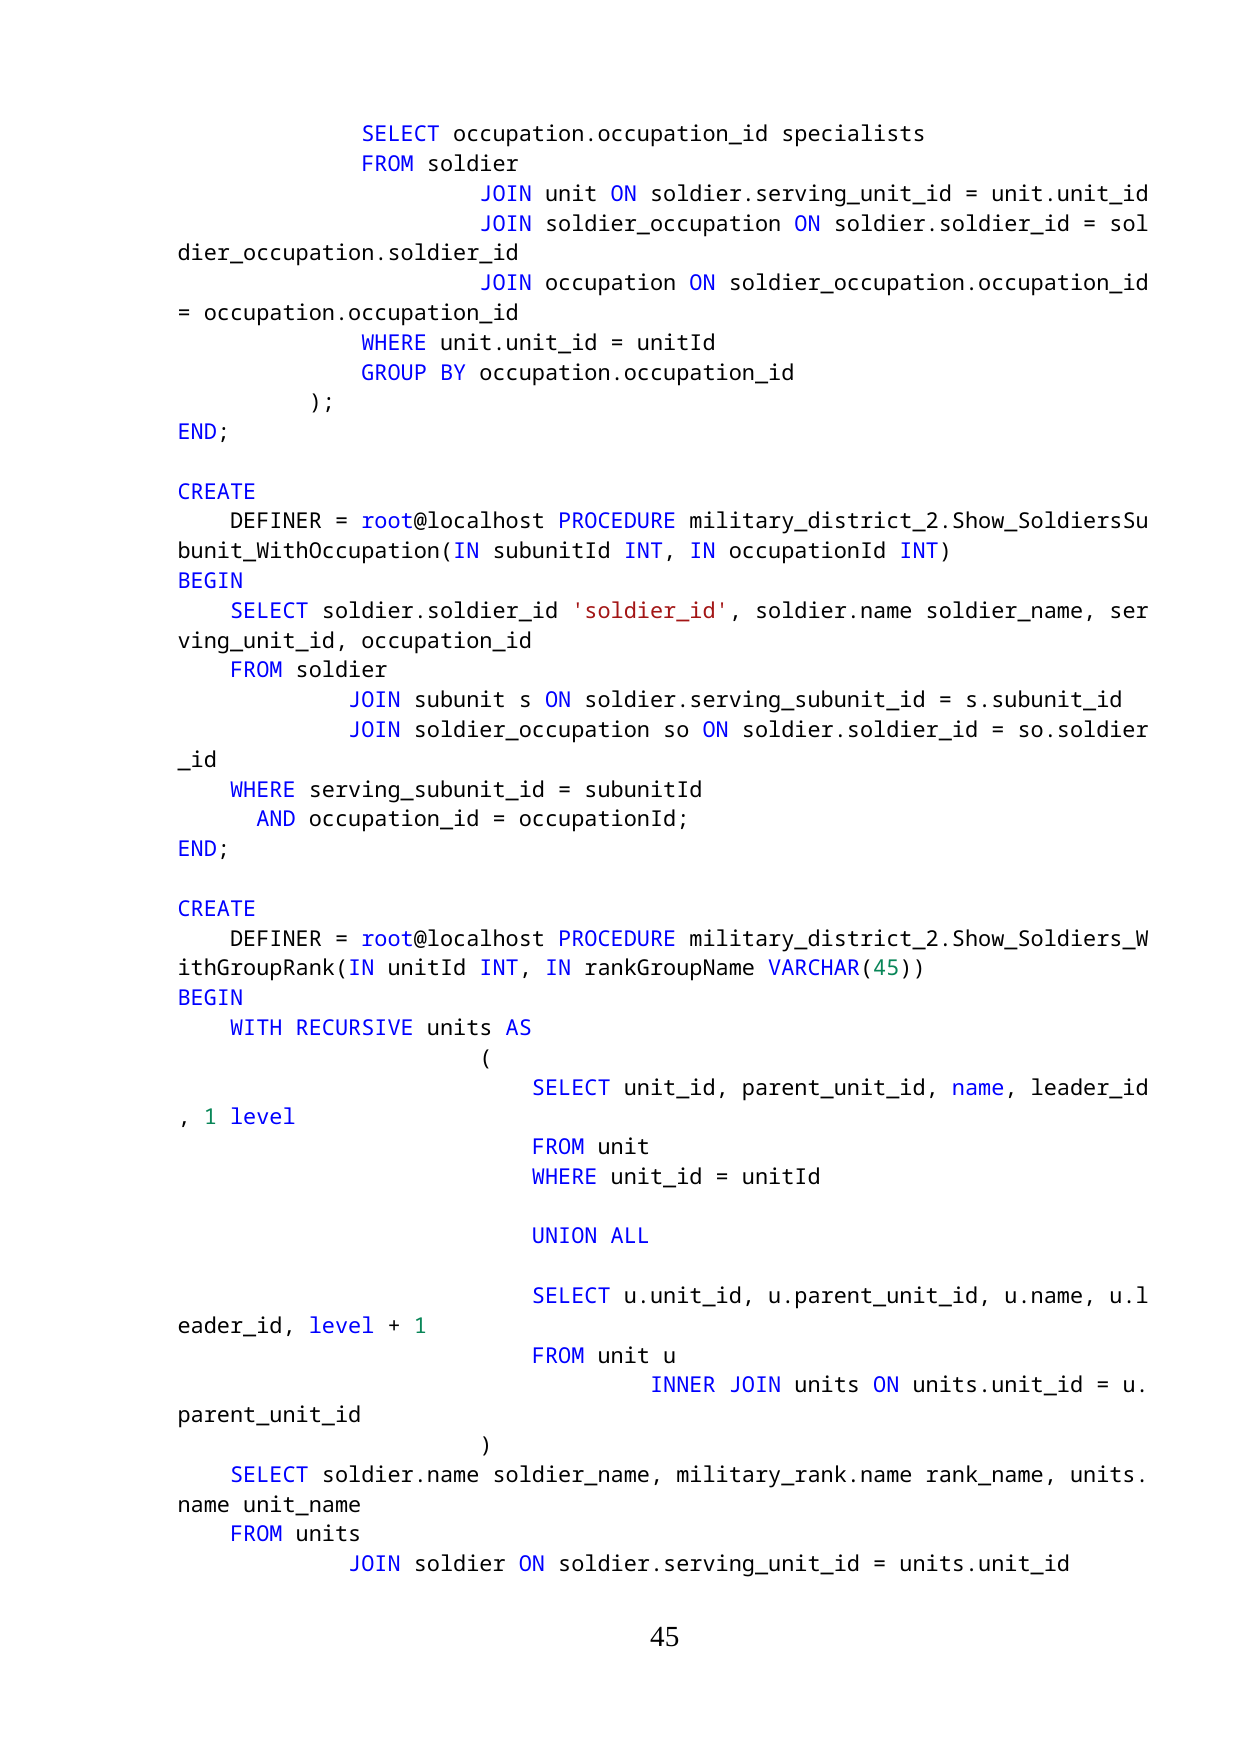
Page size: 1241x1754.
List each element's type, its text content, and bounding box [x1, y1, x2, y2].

text BEGIN [177, 565, 1152, 595]
text GROUP BY occupation.occupation_id [177, 356, 1152, 386]
text SELECT u.unit_id, u.parent_unit_id, u.name, u.leader_id, level + 1 [177, 1280, 1152, 1339]
text DEFINER = root@localhost PROCEDURE military_district_2.Show_SoldiersSubunit_WithOccupation(IN subunitId INT, IN occupationId INT) [177, 505, 1152, 565]
text WHERE unit.unit_id = unitId [177, 327, 1152, 356]
text DEFINER = root@localhost PROCEDURE military_district_2.Show_Soldiers_WithGroupRank(IN unitId INT, IN rankGroupName VARCHAR(45)) [177, 922, 1152, 982]
text FROM units [177, 1518, 1152, 1548]
text FROM unit u [177, 1339, 1152, 1369]
text INNER JOIN units ON units.unit_id = u.parent_unit_id [177, 1369, 1152, 1429]
text AND occupation_id = occupationId; [177, 803, 1152, 833]
text END; [177, 833, 1152, 863]
text JOIN occupation ON soldier_occupation.occupation_id = occupation.occupation_id [177, 267, 1152, 327]
text JOIN soldier ON soldier.serving_unit_id = units.unit_id [177, 1548, 1152, 1578]
text ); [177, 386, 1152, 416]
text SELECT soldier.soldier_id 'soldier_id', soldier.name soldier_name, serving_unit_id, occupation_id [177, 595, 1152, 654]
text JOIN subunit s ON soldier.serving_subunit_id = s.subunit_id [177, 684, 1152, 714]
text BEGIN [177, 982, 1152, 1012]
text ) [177, 1429, 1152, 1459]
text JOIN soldier_occupation so ON soldier.soldier_id = so.soldier_id [177, 714, 1152, 773]
text JOIN soldier_occupation ON soldier.soldier_id = soldier_occupation.soldier_id [177, 207, 1152, 267]
text FROM soldier [177, 654, 1152, 684]
text CREATE [177, 476, 1152, 505]
text SELECT soldier.name soldier_name, military_rank.name rank_name, units.name unit_name [177, 1459, 1152, 1518]
text UNION ALL [177, 1220, 1152, 1250]
text WITH RECURSIVE units AS [177, 1012, 1152, 1042]
text END; [177, 416, 1152, 446]
text JOIN unit ON soldier.serving_unit_id = unit.unit_id [177, 178, 1152, 207]
text SELECT occupation.occupation_id specialists [177, 118, 1152, 148]
text ( [177, 1042, 1152, 1071]
text FROM unit [177, 1131, 1152, 1161]
text WHERE unit_id = unitId [177, 1161, 1152, 1191]
text FROM soldier [177, 148, 1152, 178]
text CREATE [177, 893, 1152, 922]
text SELECT unit_id, parent_unit_id, name, leader_id, 1 level [177, 1071, 1152, 1131]
text WHERE serving_subunit_id = subunitId [177, 773, 1152, 803]
